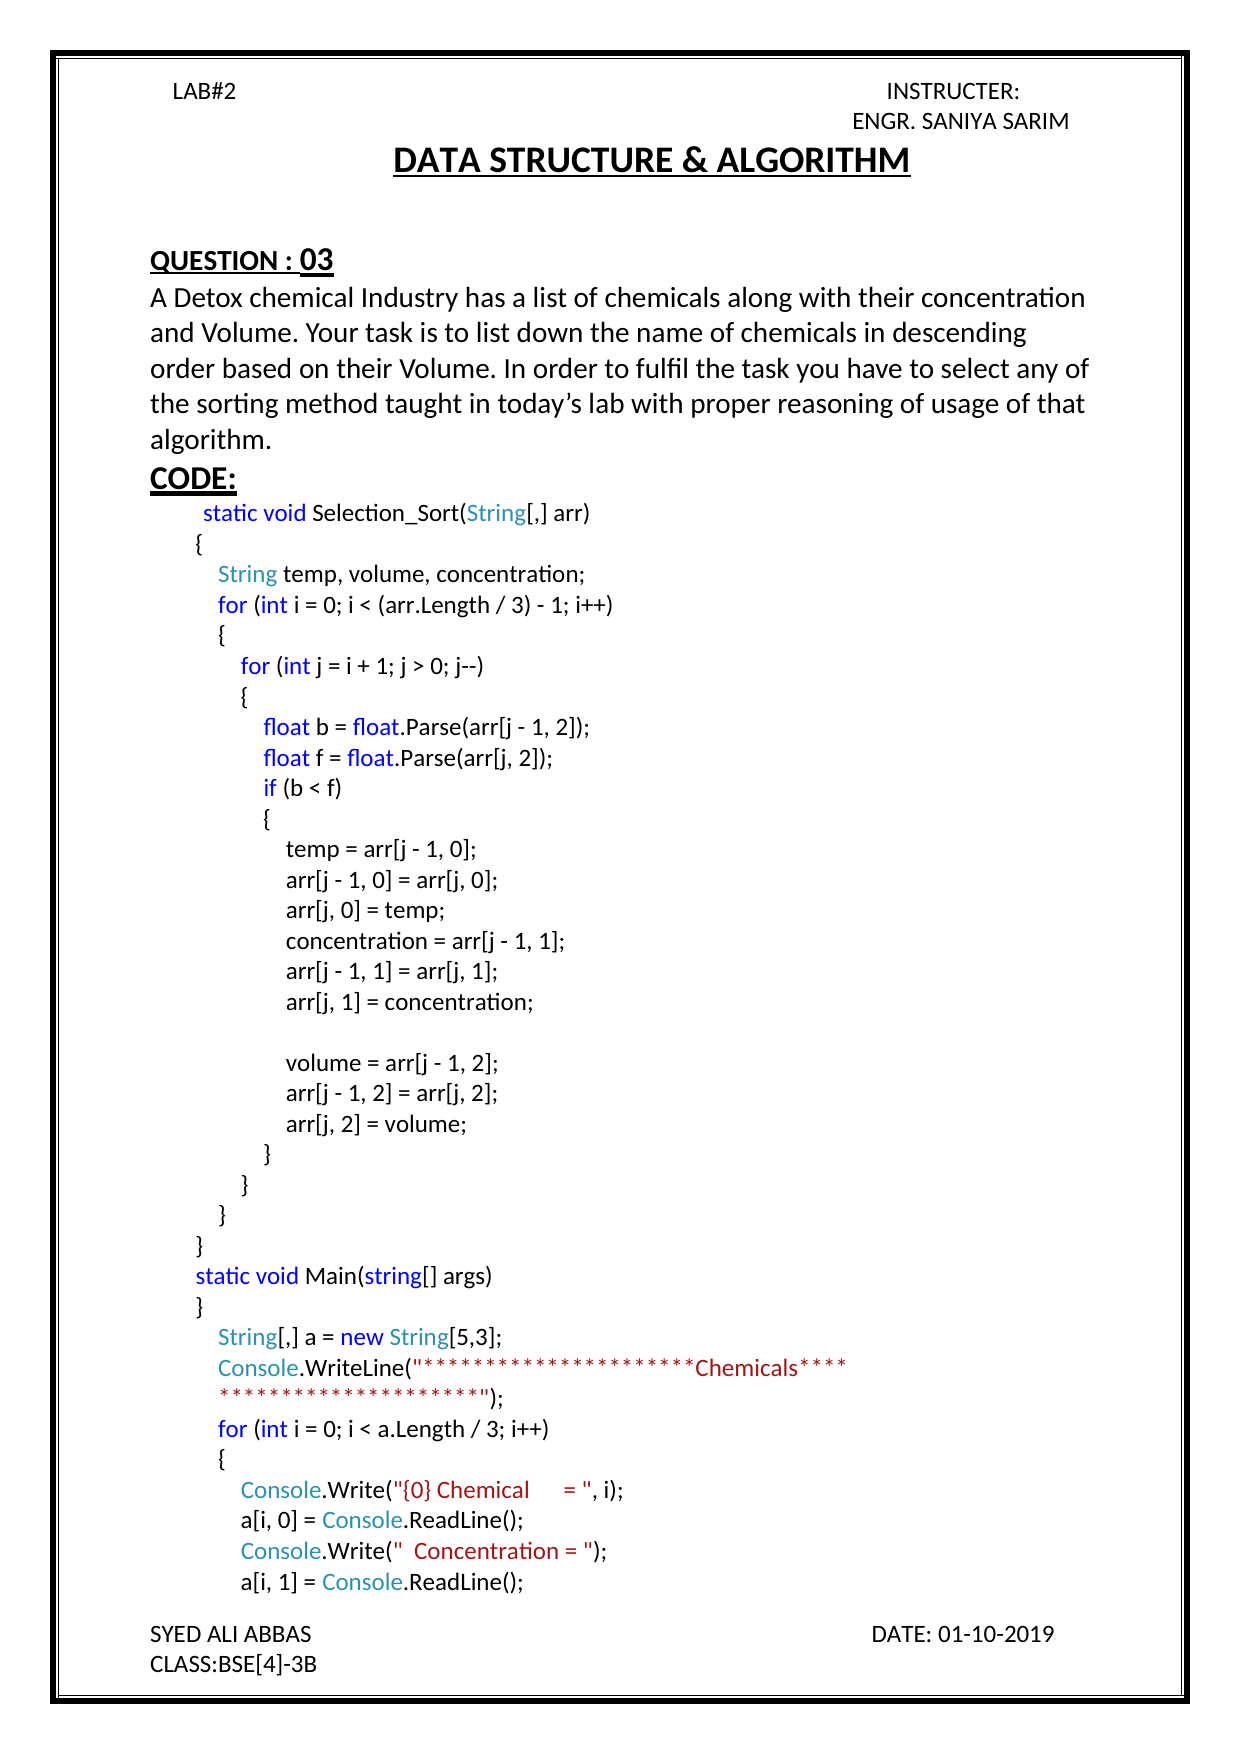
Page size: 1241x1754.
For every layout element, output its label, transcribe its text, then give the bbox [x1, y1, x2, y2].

text arr[j, 1] = concentration; [150, 986, 1090, 1016]
text } [150, 1230, 1090, 1261]
text { [150, 1444, 1090, 1474]
text arr[j - 1, 2] = arr[j, 2]; [150, 1077, 1090, 1108]
text A Detox chemical Industry has a list of chemicals along with their concentration and Volume. Your task is to list down the name of chemicals in descending order based on their Volume. In order to fulfil the task you have to select any of the sorting method taught in today’s lab with proper reasoning of usage of that algorithm. CODE: [150, 279, 1090, 497]
text } [150, 1138, 1090, 1169]
text float f = float.Parse(arr[j, 2]); [150, 742, 1090, 772]
text if (b < f) [150, 772, 1090, 803]
text { [150, 528, 1090, 558]
text a[i, 1] = Console.ReadLine(); [150, 1566, 1090, 1596]
text { [150, 619, 1090, 650]
text *********************"); [150, 1383, 1090, 1413]
text { [150, 803, 1090, 833]
text Console.WriteLine("**********************Chemicals**** [150, 1352, 1090, 1383]
text } [150, 1169, 1090, 1199]
text String[,] a = new String[5,3]; [150, 1322, 1090, 1352]
text QUESTION : 03 [150, 238, 1090, 279]
text a[i, 0] = Console.ReadLine(); [150, 1505, 1090, 1535]
text temp = arr[j - 1, 0]; [150, 833, 1090, 864]
text for (int i = 0; i < a.Length / 3; i++) [150, 1413, 1090, 1444]
text Console.Write(" Concentration = "); [150, 1535, 1090, 1566]
text static void Main(string[] args) [150, 1261, 1090, 1291]
text for (int j = i + 1; j > 0; j--) [150, 650, 1090, 681]
text } [150, 1291, 1090, 1322]
text String temp, volume, concentration; [150, 558, 1090, 589]
text arr[j - 1, 0] = arr[j, 0]; [150, 864, 1090, 894]
text concentration = arr[j - 1, 1]; [150, 925, 1090, 955]
text static void Selection_Sort(String[,] arr) [150, 497, 1090, 528]
text volume = arr[j - 1, 2]; [150, 1047, 1090, 1077]
text arr[j, 2] = volume; [150, 1108, 1090, 1138]
text float b = float.Parse(arr[j - 1, 2]); [150, 711, 1090, 742]
text arr[j - 1, 1] = arr[j, 1]; [150, 955, 1090, 986]
text Console.Write("{0} Chemical = ", i); [150, 1474, 1090, 1505]
text { [150, 681, 1090, 711]
text arr[j, 0] = temp; [150, 894, 1090, 925]
text for (int i = 0; i < (arr.Length / 3) - 1; i++) [150, 589, 1090, 619]
text } [150, 1199, 1090, 1230]
